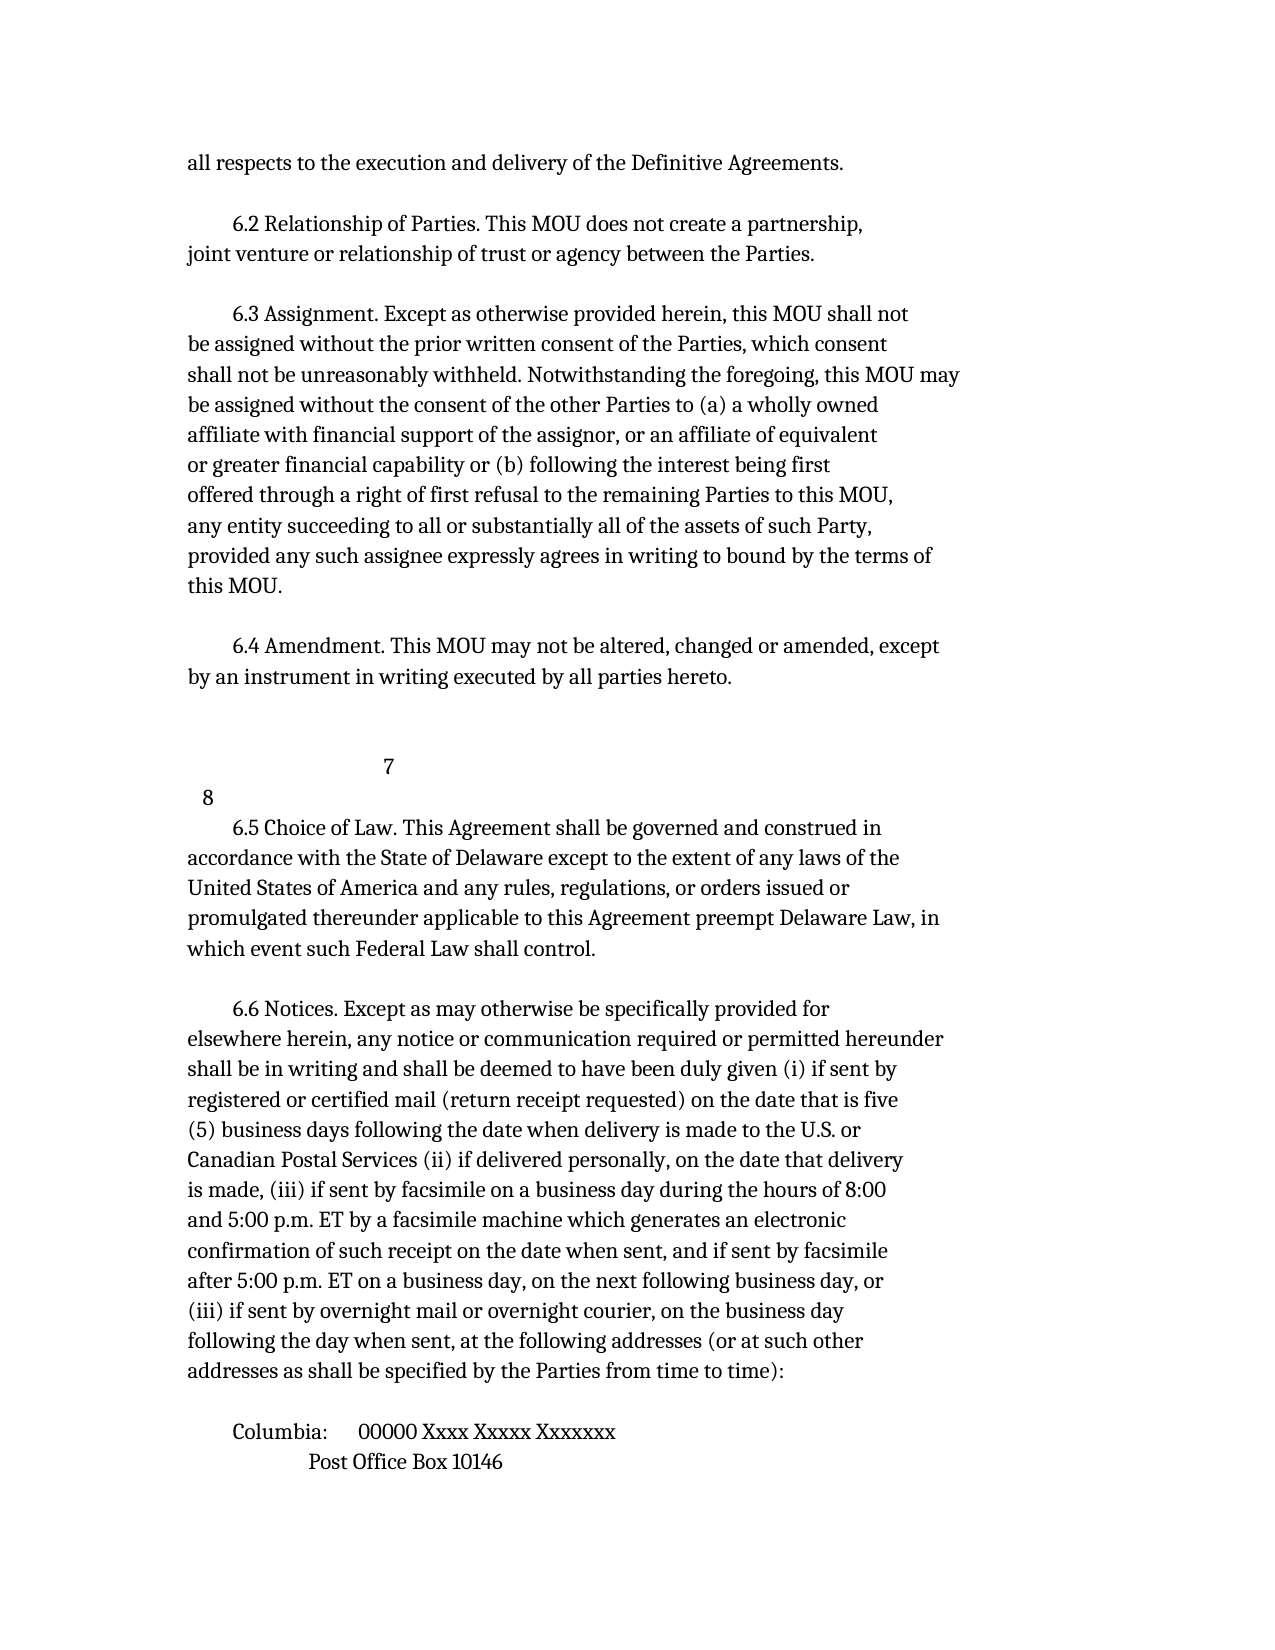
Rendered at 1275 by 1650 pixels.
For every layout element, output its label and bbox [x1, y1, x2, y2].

text [187, 150, 1087, 1475]
